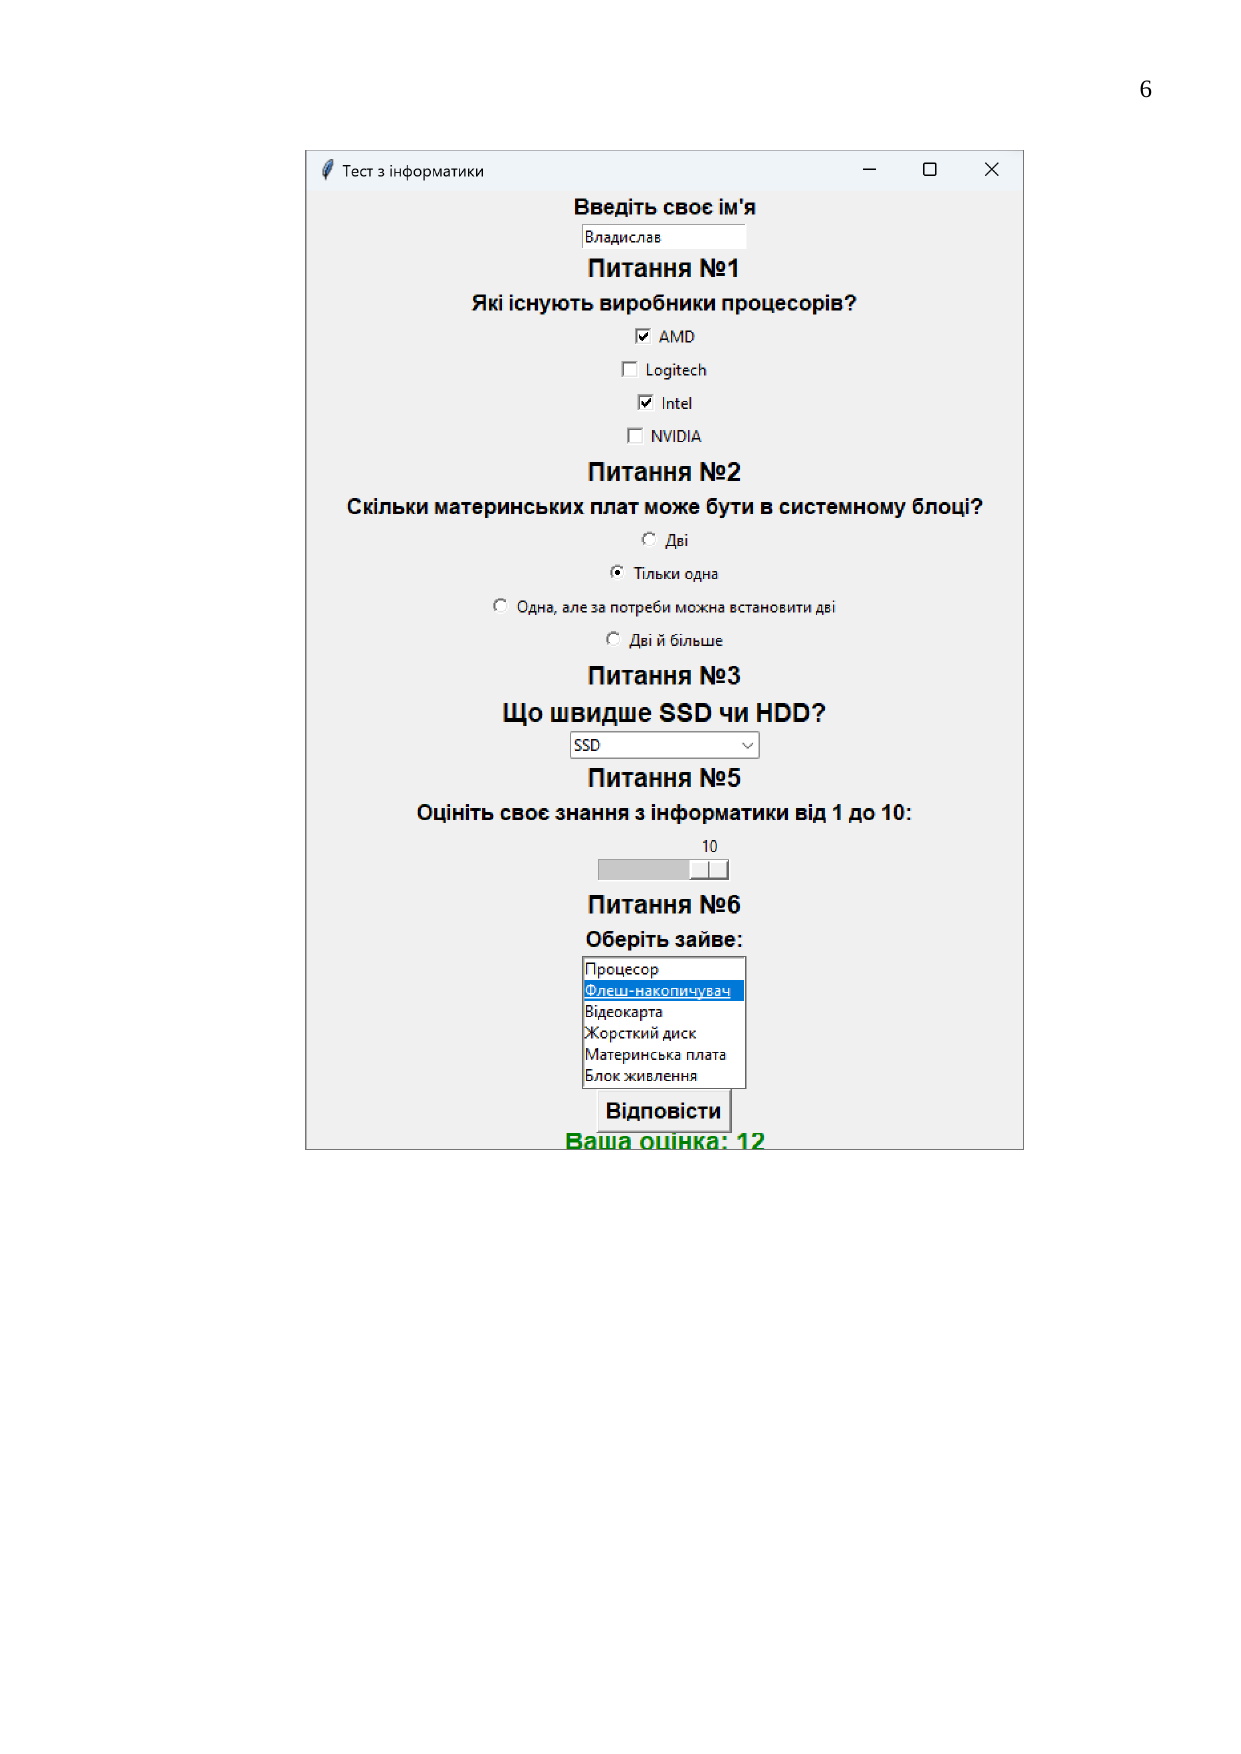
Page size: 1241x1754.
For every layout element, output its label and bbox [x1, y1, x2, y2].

picture [305, 150, 1024, 1150]
